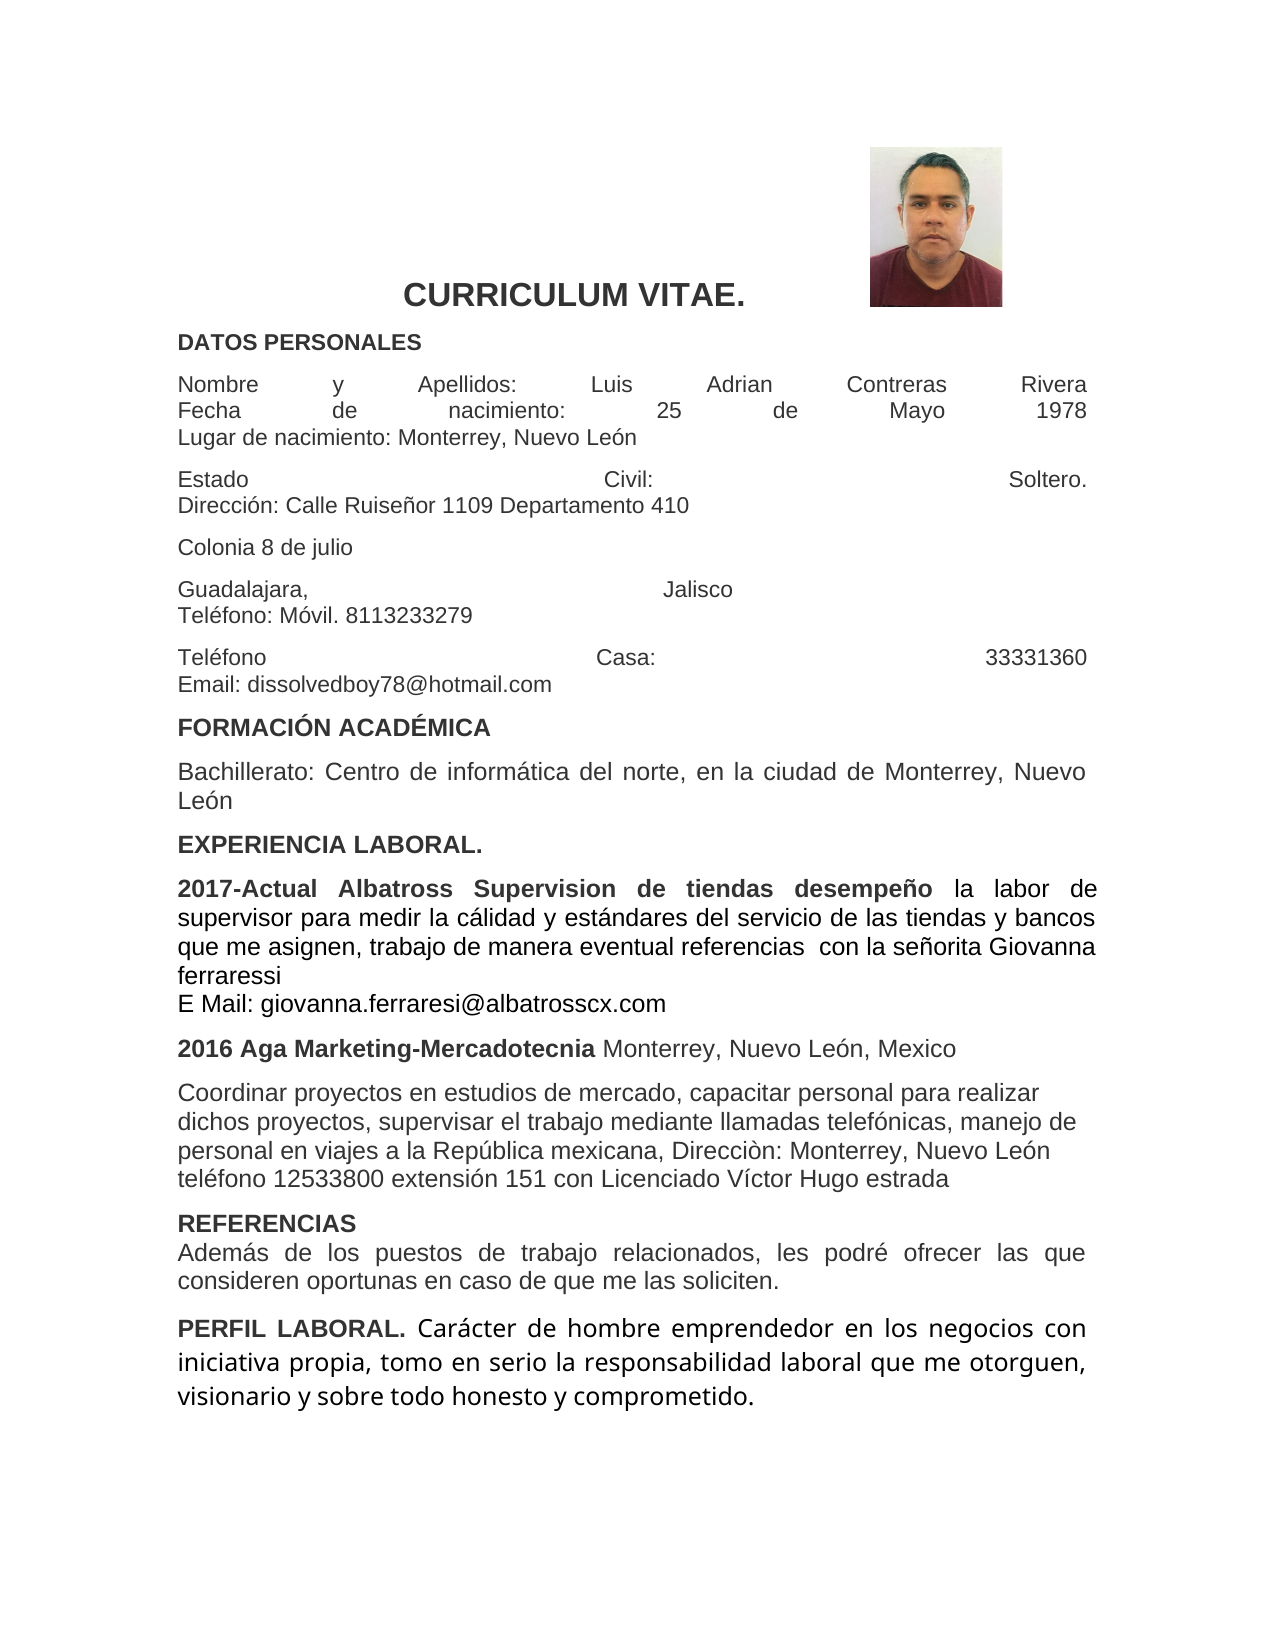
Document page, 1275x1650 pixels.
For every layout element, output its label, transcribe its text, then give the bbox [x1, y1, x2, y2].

picture [870, 147, 1003, 307]
text Coordinar proyectos en estudios de mercado, capacitar personal para realizar dichos proyectos, supervisar el trabajo mediante llamadas telefónicas, manejo de personal en viajes a la República mexicana, Direcciòn: Monterrey, Nuevo León teléfono 12533800 extensión 151 con Licenciado Víctor Hugo estrada [177, 1078, 1087, 1193]
text CURRICULUM VITAE. [177, 148, 1087, 313]
text Bachillerato: Centro de informática del norte, en la ciudad de Monterrey, Nuevo León [177, 757, 1087, 814]
text FORMACIÓN ACADÉMICA [177, 712, 1087, 741]
text REFERENCIAS Además de los puestos de trabajo relacionados, les podré ofrecer las que consideren oportunas en caso de que me las soliciten. [177, 1209, 1087, 1295]
text EXPERIENCIA LABORAL. [177, 830, 1087, 859]
text E Mail: giovanna.ferraresi@albatrosscx.com [177, 989, 1098, 1018]
text Nombre y Apellidos: Luis Adrian Contreras Rivera Fecha de nacimiento: 25 de Mayo 1978 Lugar de nacimiento: Monterrey, Nuevo León [177, 371, 1087, 450]
text PERFIL LABORAL. Carácter de hombre emprendedor en los negocios con iniciativa propia, tomo en serio la responsabilidad laboral que me otorguen, visionario y sobre todo honesto y comprometido. [177, 1311, 1087, 1413]
text DATOS PERSONALES [177, 329, 1087, 355]
text Colonia 8 de julio [177, 534, 1087, 560]
text 2017-Actual Albatross Supervision de tiendas desempeño la labor de supervisor para medir la cálidad y estándares del servicio de las tiendas y bancos que me asignen, trabajo de manera eventual referencias con la señorita Giovanna ferraressi [177, 874, 1098, 989]
text Estado Civil: Soltero. Dirección: Calle Ruiseñor 1109 Departamento 410 [177, 466, 1087, 518]
text Guadalajara, Jalisco Teléfono: Móvil. 8113233279 [177, 576, 1087, 628]
text 2016 Aga Marketing-Mercadotecnia Monterrey, Nuevo León, Mexico [177, 1034, 1087, 1062]
text Teléfono Casa: 33331360 Email: dissolvedboy78@hotmail.com [177, 644, 1087, 697]
